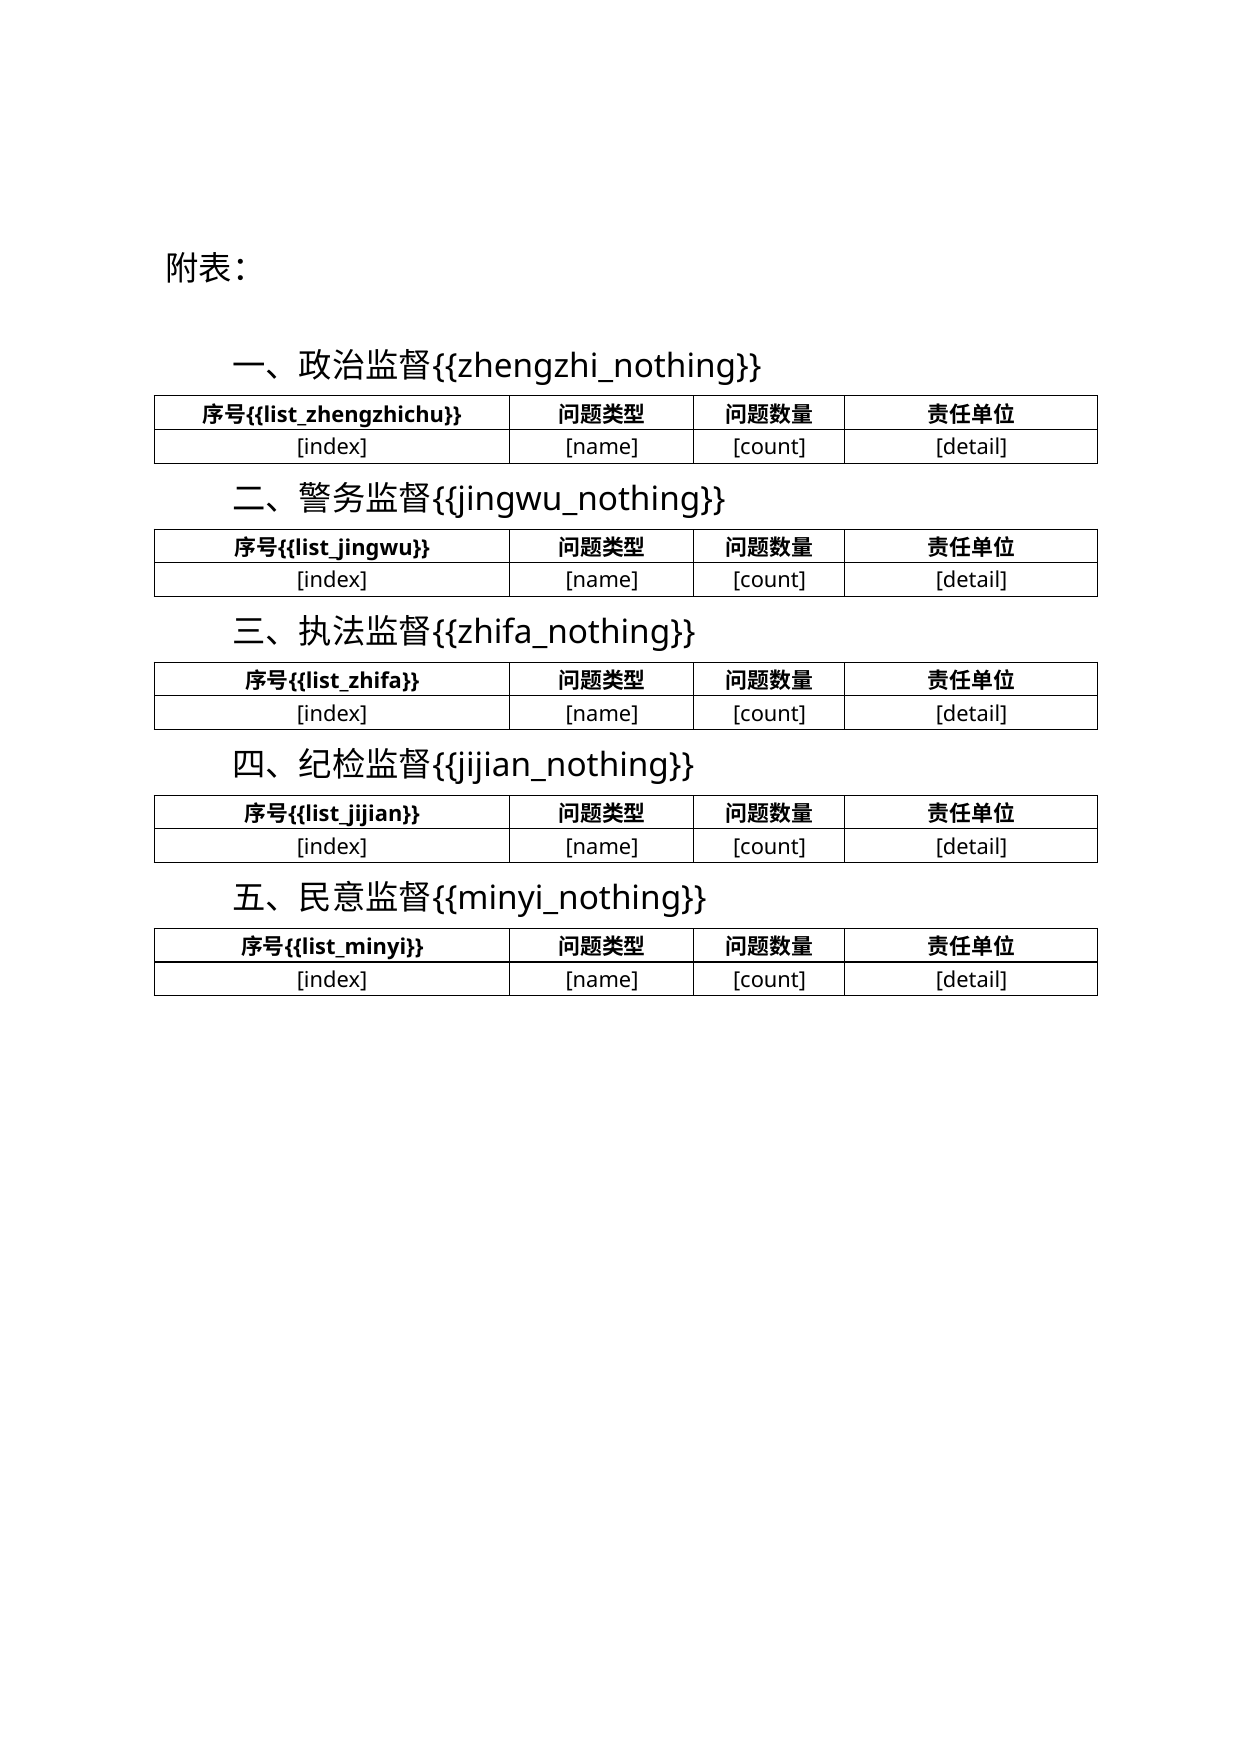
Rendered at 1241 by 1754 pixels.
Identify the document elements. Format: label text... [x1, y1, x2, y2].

table_cell [index] [155, 963, 509, 995]
table_header 问题类型 [510, 929, 693, 961]
table_cell [count] [694, 829, 844, 862]
list 附表： [165, 233, 1087, 298]
table_header 问题数量 [694, 663, 844, 695]
table_cell [count] [694, 430, 844, 462]
table_cell [name] [510, 563, 693, 596]
table_header 序号{{list_jingwu}} [155, 530, 509, 562]
table_cell [name] [510, 963, 693, 995]
table_header 责任单位 [845, 663, 1097, 695]
table_cell [detail] [845, 563, 1097, 596]
table_header 问题类型 [510, 796, 693, 828]
table_cell [detail] [845, 430, 1097, 462]
table_header 序号{{list_zhifa}} [155, 663, 509, 695]
table_cell [count] [694, 696, 844, 729]
list 一、政治监督{{zhengzhi_nothing}} [165, 330, 1087, 395]
table_cell [index] [155, 829, 509, 862]
table_header 序号{{list_jijian}} [155, 796, 509, 828]
list 三、执法监督{{zhifa_nothing}} [165, 597, 1087, 662]
table_cell [index] [155, 696, 509, 729]
table_cell [name] [510, 430, 693, 462]
table_header 问题类型 [510, 396, 693, 429]
table_header 问题数量 [694, 530, 844, 562]
table_header 问题类型 [510, 530, 693, 562]
table_cell [detail] [845, 829, 1097, 862]
table_cell [name] [510, 696, 693, 729]
table_cell [index] [155, 430, 509, 462]
list 五、民意监督{{minyi_nothing}} [165, 863, 1087, 928]
table_header 序号{{list_minyi}} [155, 929, 509, 961]
table_header 责任单位 [845, 530, 1097, 562]
table_header 问题数量 [694, 796, 844, 828]
table_cell [count] [694, 563, 844, 596]
table_cell [index] [155, 563, 509, 596]
table_header 责任单位 [845, 396, 1097, 429]
table_cell [detail] [845, 963, 1097, 995]
table_cell [name] [510, 829, 693, 862]
table_header 责任单位 [845, 929, 1097, 961]
table_cell [count] [694, 963, 844, 995]
table_header 问题数量 [694, 396, 844, 429]
list 四、纪检监督{{jijian_nothing}} [165, 730, 1087, 795]
table_cell [detail] [845, 696, 1097, 729]
table_header 问题类型 [510, 663, 693, 695]
list 二、警务监督{{jingwu_nothing}} [165, 464, 1087, 528]
table_header 序号{{list_zhengzhichu}} [155, 396, 509, 429]
table_header 问题数量 [694, 929, 844, 961]
table_header 责任单位 [845, 796, 1097, 828]
